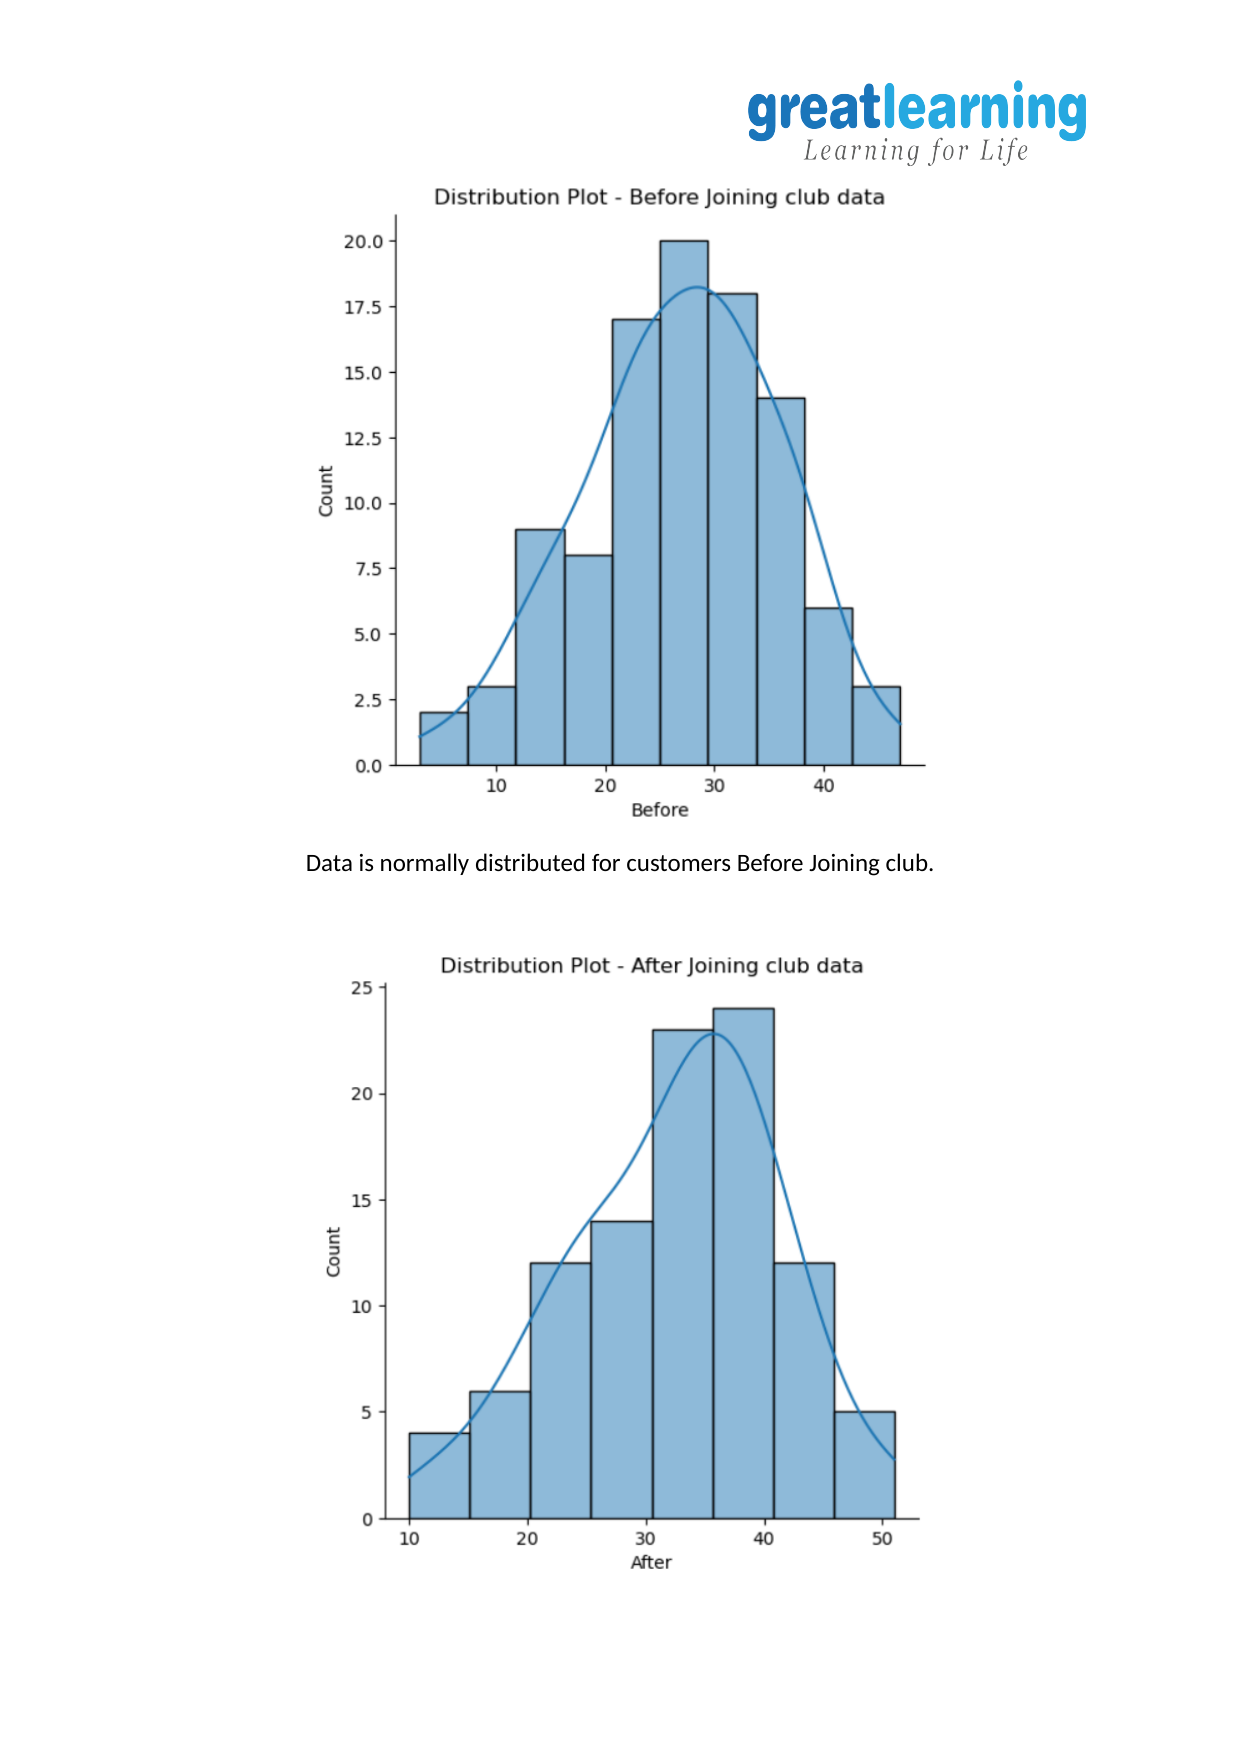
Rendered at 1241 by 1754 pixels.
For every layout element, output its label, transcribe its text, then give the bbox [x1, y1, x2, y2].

picture [315, 946, 925, 1576]
text Data is normally distributed for customers Before Joining club. [150, 847, 1090, 878]
picture [307, 73, 1091, 829]
